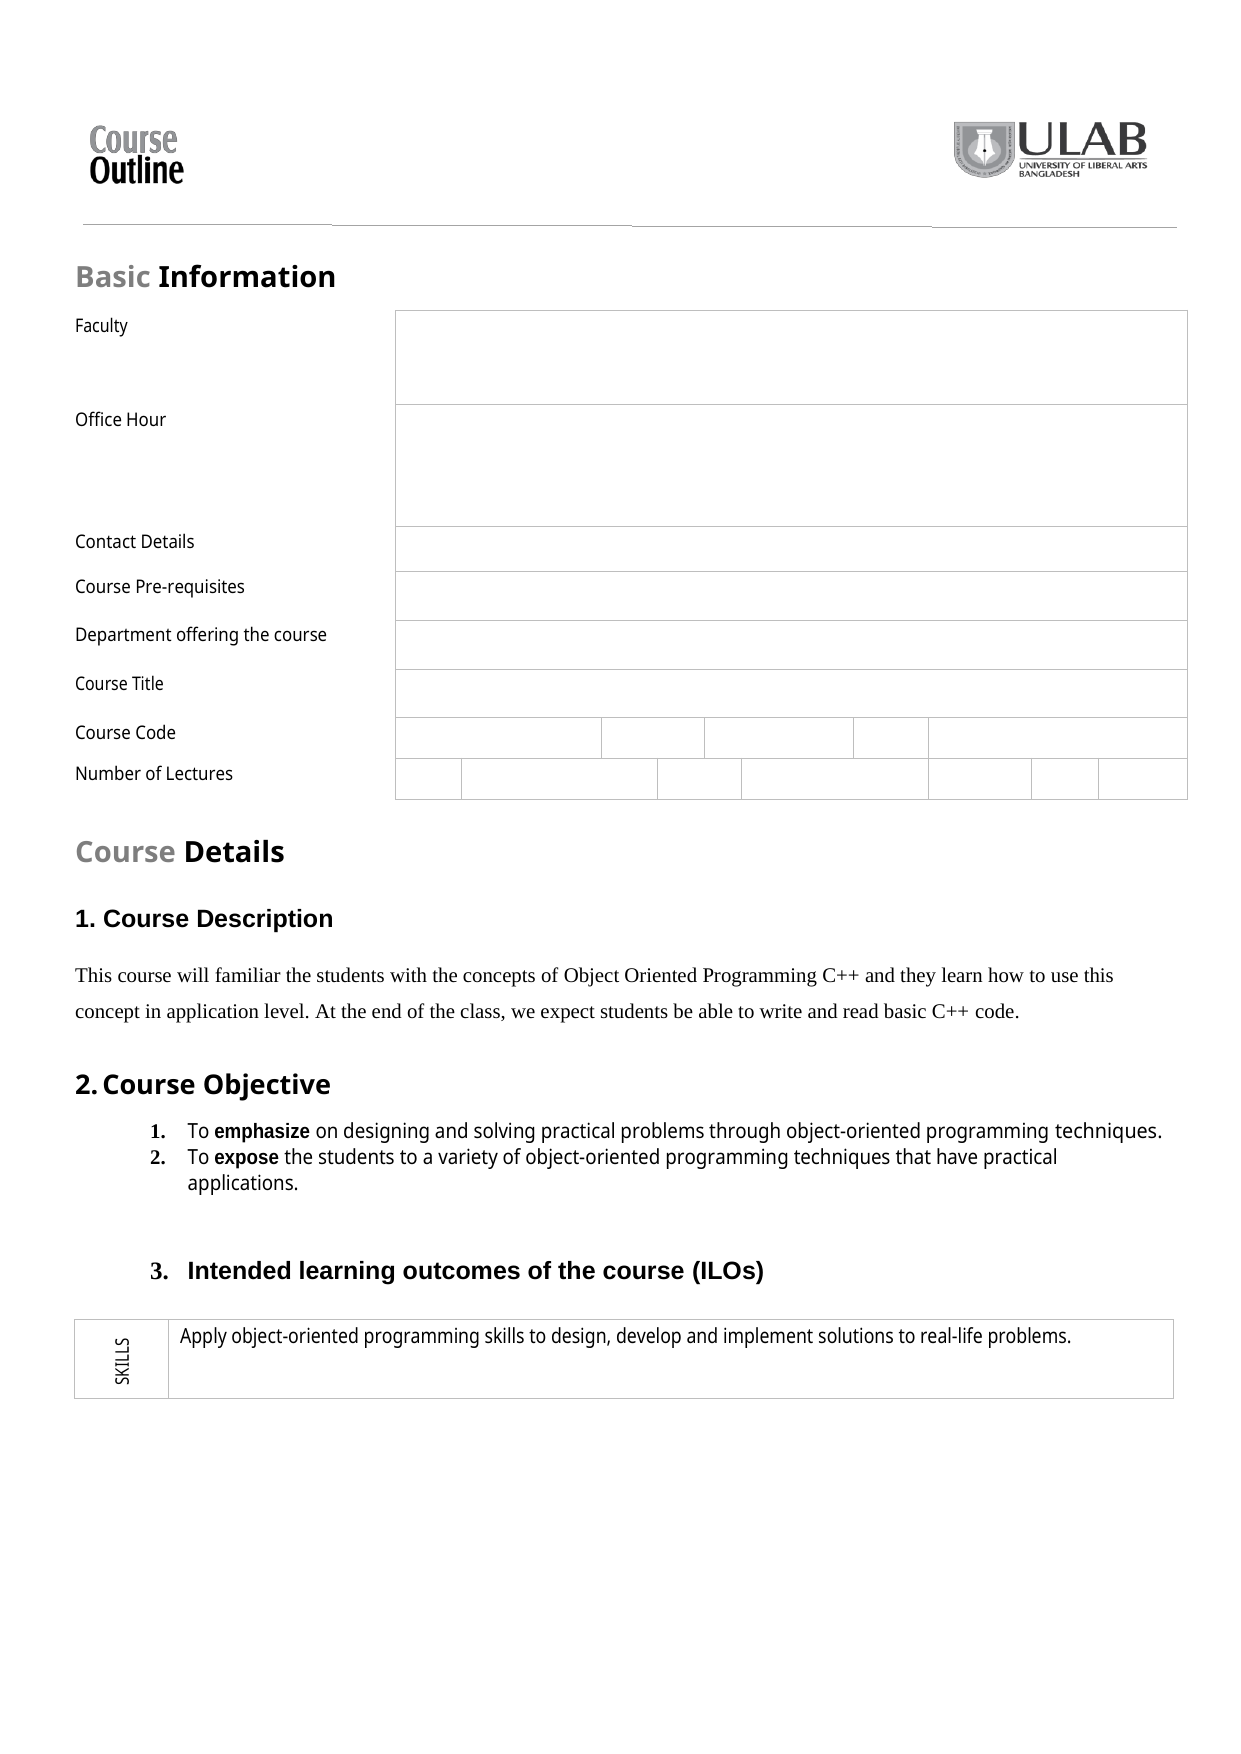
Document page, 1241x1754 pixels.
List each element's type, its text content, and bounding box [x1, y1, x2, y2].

table_cell [742, 759, 928, 799]
picture [75, 107, 239, 191]
list Course Objective [75, 1066, 1228, 1102]
table_cell [854, 718, 928, 758]
table_header SKILLS [75, 1320, 168, 1398]
list To expose the students to a variety of object-oriented programming techniques that have practical applications. [150, 1144, 1165, 1197]
table_cell Course Pre-requisites [54, 571, 395, 620]
subtitle Intended learning outcomes of the course (ILOs) [150, 1256, 1228, 1285]
table_header Faculty [54, 310, 395, 404]
table_cell [1099, 759, 1187, 799]
table_cell [396, 759, 461, 799]
table_cell Office Hour [54, 404, 395, 526]
table_cell [929, 759, 1031, 799]
subtitle Basic Information [75, 256, 1228, 296]
text This course will familiar the students with the concepts of Object Oriented Programming C++ and they learn how to use this concept in application level. At the end of the class, we expect students be able to write and read basic C++ code. [75, 962, 1176, 1023]
table_cell [396, 621, 1187, 669]
table_cell [396, 718, 601, 758]
table_header [396, 311, 1187, 404]
table_cell [396, 405, 1187, 526]
table_cell Department offering the course [54, 620, 395, 669]
list To emphasize on designing and solving practical problems through object-oriented programming techniques. [150, 1117, 1166, 1143]
table_cell [396, 670, 1187, 717]
table_cell [602, 718, 704, 758]
picture [937, 106, 1166, 191]
table_cell [1032, 759, 1098, 799]
table_cell [396, 527, 1187, 571]
table_cell Number of Lectures [54, 758, 395, 799]
table_cell Course Code [54, 717, 395, 758]
text Course Details [75, 832, 1228, 871]
table_cell [658, 759, 741, 799]
subtitle Course Description [75, 903, 1228, 932]
table_cell [929, 718, 1187, 758]
table_cell Contact Details [54, 526, 395, 571]
table_cell [705, 718, 853, 758]
table_cell Course Title [54, 669, 395, 717]
table_header Apply object-oriented programming skills to design, develop and implement solutions to real-life problems. [169, 1320, 1173, 1398]
table_cell [396, 572, 1187, 620]
table_cell [462, 759, 657, 799]
